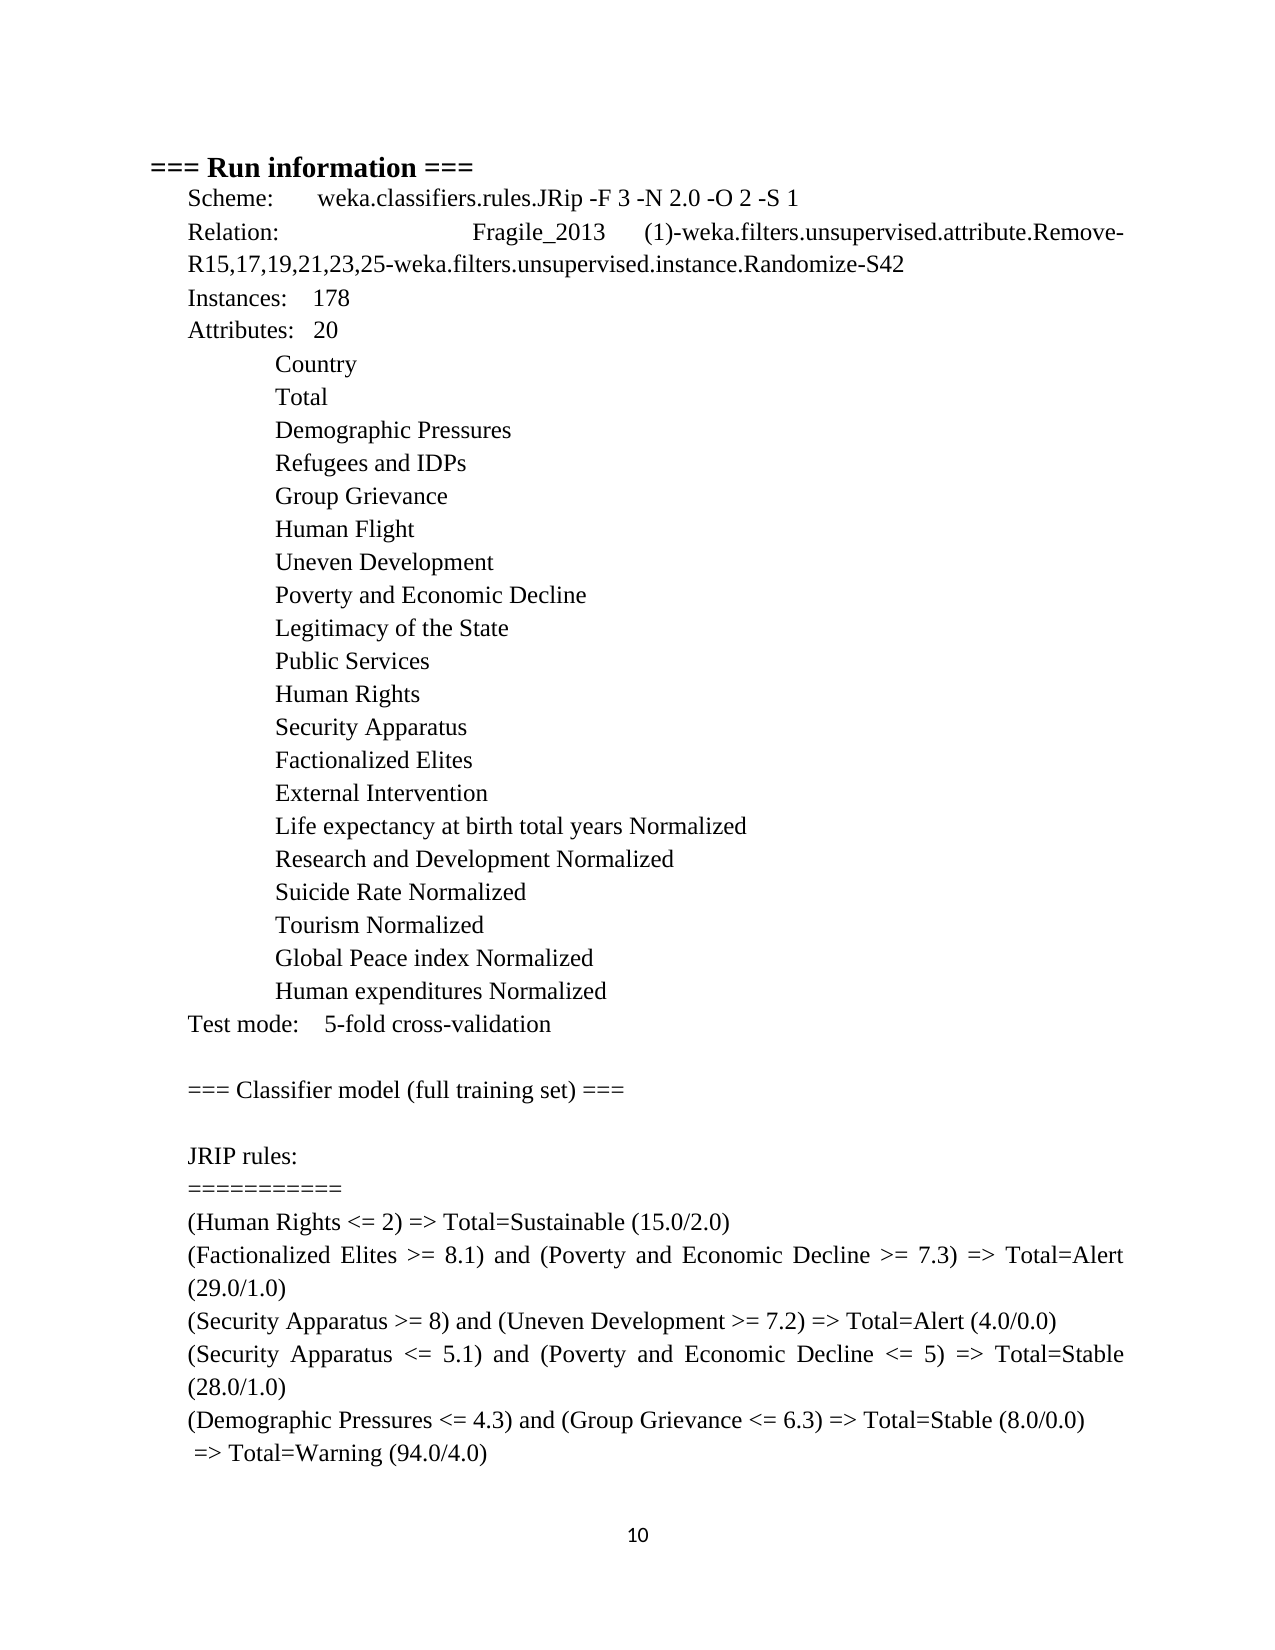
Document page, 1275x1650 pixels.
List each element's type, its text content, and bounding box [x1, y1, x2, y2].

list External Intervention [187, 778, 1125, 807]
list Total [187, 382, 1125, 410]
list Scheme: weka.classifiers.rules.JRip -F 3 -N 2.0 -O 2 -S 1 [187, 183, 1125, 212]
list Global Peace index Normalized [187, 943, 1125, 972]
list Suicide Rate Normalized [187, 877, 1125, 906]
list === Classifier model (full training set) === [187, 1075, 1125, 1104]
list Human Flight [187, 514, 1125, 542]
list Tourism Normalized [187, 910, 1125, 939]
list Human expenditures Normalized [187, 976, 1125, 1005]
list Poverty and Economic Decline [187, 580, 1125, 608]
list JRIP rules: [187, 1141, 1125, 1170]
list (Security Apparatus <= 5.1) and (Poverty and Economic Decline <= 5) => Total=Stable (28.0/1.0) [187, 1339, 1125, 1401]
list Instances: 178 [187, 283, 1125, 311]
list Life expectancy at birth total years Normalized [187, 811, 1125, 840]
list Test mode: 5-fold cross-validation [187, 1009, 1125, 1038]
list Group Grievance [187, 481, 1125, 509]
list Security Apparatus [187, 712, 1125, 741]
list Public Services [187, 646, 1125, 674]
list Factionalized Elites [187, 745, 1125, 774]
list Legitimacy of the State [187, 613, 1125, 642]
list (Demographic Pressures <= 4.3) and (Group Grievance <= 6.3) => Total=Stable (8.0/0.0) [187, 1405, 1125, 1434]
list Attributes: 20 [187, 316, 1125, 344]
list Research and Development Normalized [187, 844, 1125, 873]
list Human Rights [187, 679, 1125, 708]
list Demographic Pressures [187, 415, 1125, 443]
list (Security Apparatus >= 8) and (Uneven Development >= 7.2) => Total=Alert (4.0/0.0) [187, 1306, 1125, 1335]
list (Factionalized Elites >= 8.1) and (Poverty and Economic Decline >= 7.3) => Total=Alert (29.0/1.0) [187, 1240, 1125, 1302]
list Uneven Development [187, 547, 1125, 576]
list Country [187, 349, 1125, 377]
text === Run information === [150, 150, 1125, 183]
list (Human Rights <= 2) => Total=Sustainable (15.0/2.0) [187, 1207, 1125, 1236]
list Relation: Fragile_2013 (1)-weka.filters.unsupervised.attribute.Remove-R15,17,19,21,23,25-weka.filters.unsupervised.instance.Randomize-S42 [187, 217, 1125, 278]
list Refugees and IDPs [187, 448, 1125, 476]
list => Total=Warning (94.0/4.0) [187, 1438, 1125, 1467]
list =========== [187, 1174, 1125, 1203]
